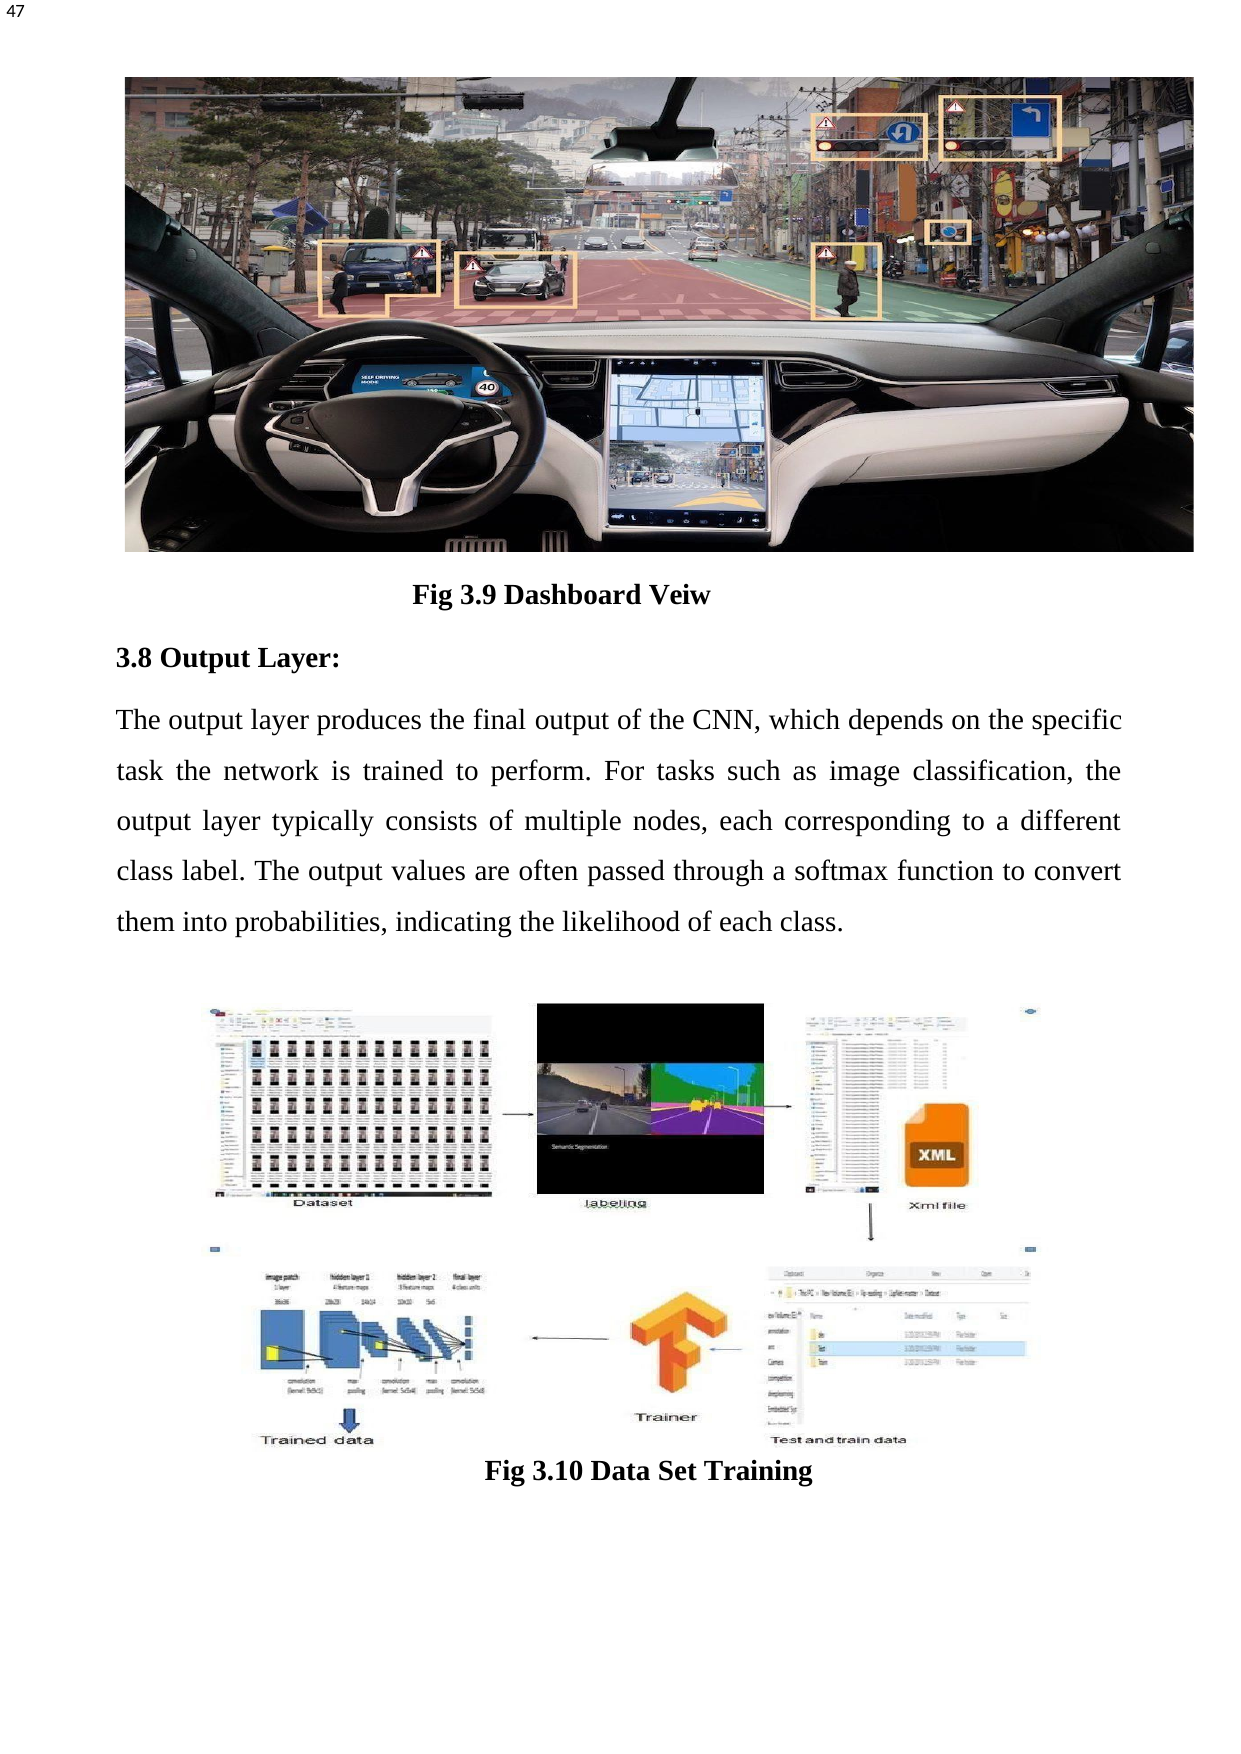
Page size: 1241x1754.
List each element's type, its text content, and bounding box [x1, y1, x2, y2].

text The output layer produces the final output of the CNN, which depends on the specific task the network is trained to perform. For tasks such as image classification, the output layer typically consists of multiple nodes, each corresponding to a different class label. The output values are often passed through a softmax function to convert them into probabilities, indicating the likelihood of each class. [115, 702, 1123, 937]
picture [201, 1003, 1049, 1452]
text 3.8 Output Layer: [116, 640, 1219, 674]
text Fig 3.9 Dashboard Veiw [412, 577, 1219, 610]
picture [124, 77, 1194, 552]
